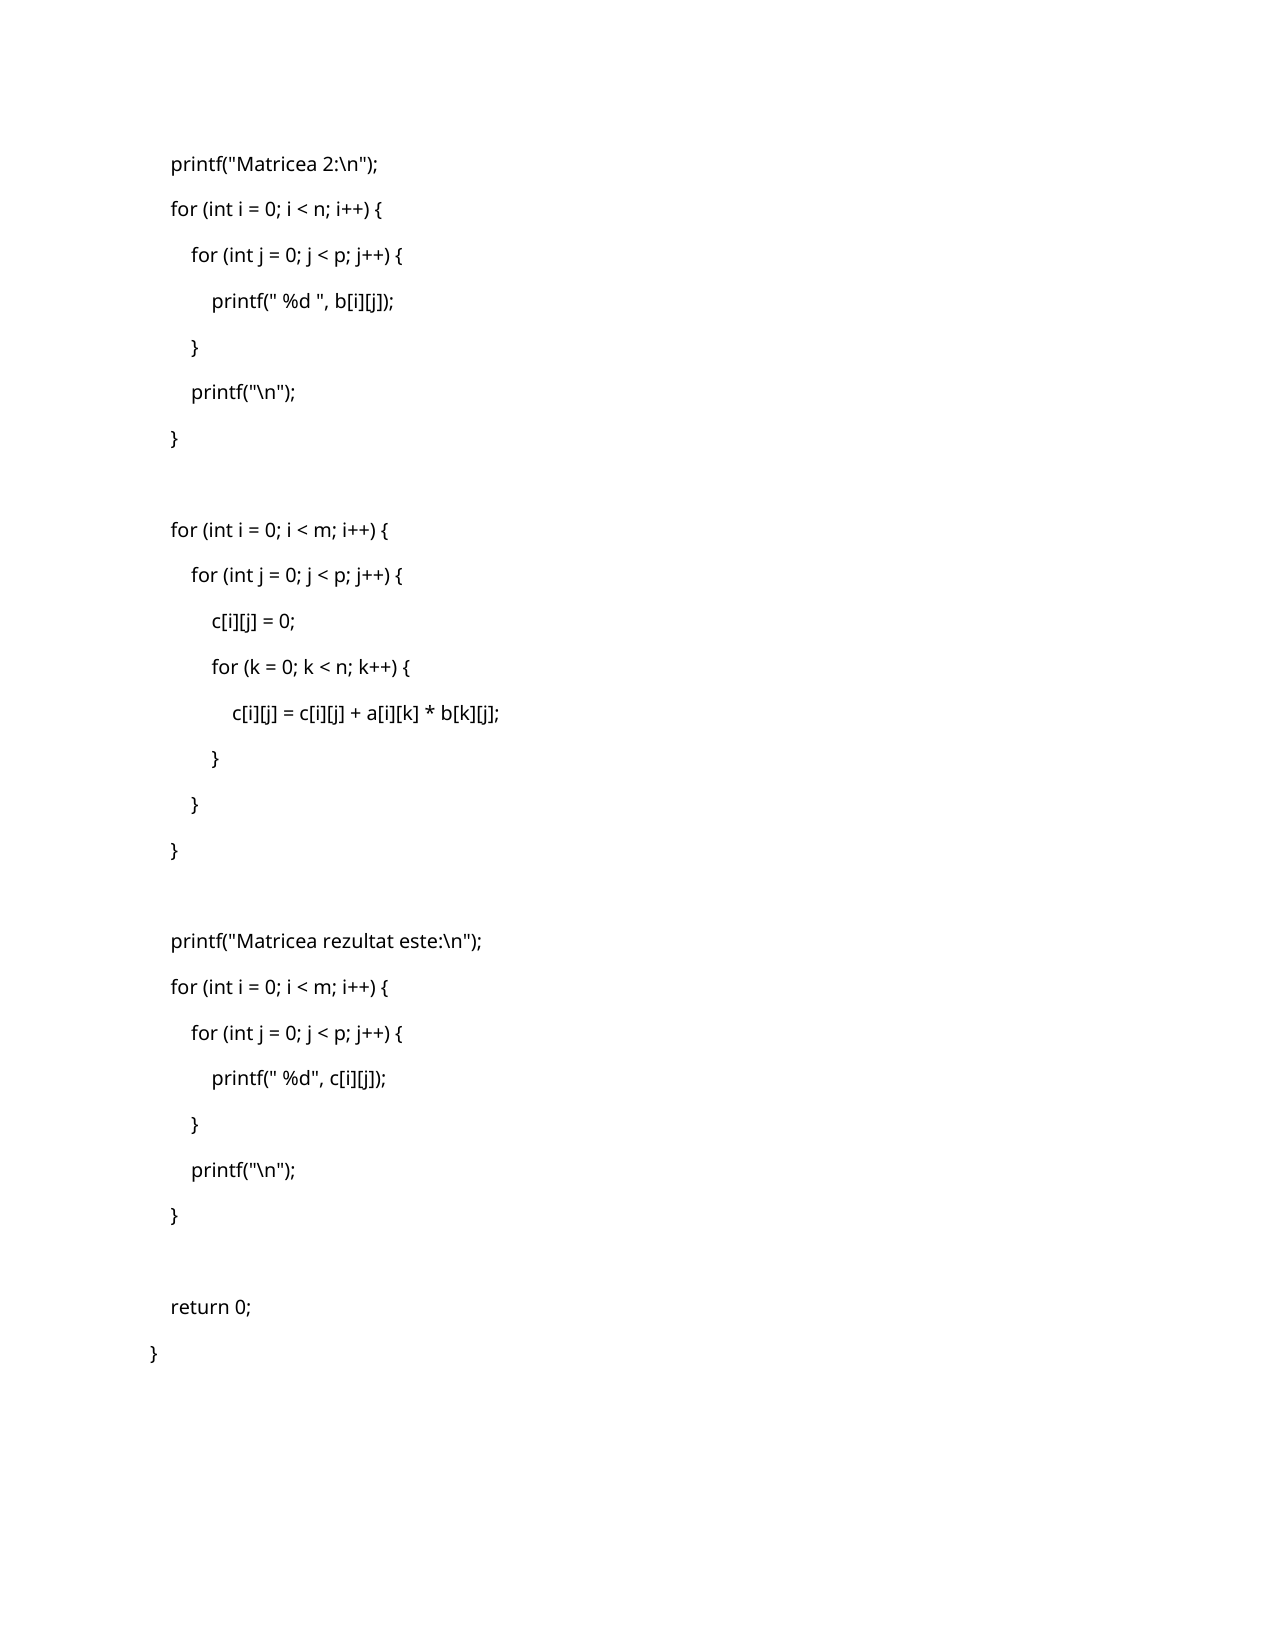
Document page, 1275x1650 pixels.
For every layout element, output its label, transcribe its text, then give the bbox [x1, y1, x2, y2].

text printf(" %d", c[i][j]); [150, 1064, 1125, 1092]
text printf("\n"); [150, 1156, 1125, 1183]
text } [150, 744, 1125, 771]
text printf("Matricea 2:\n"); [150, 150, 1125, 177]
text } [150, 1110, 1125, 1137]
text for (int j = 0; j < p; j++) { [150, 562, 1125, 588]
text } [150, 1202, 1125, 1229]
text return 0; [150, 1293, 1125, 1320]
text for (int i = 0; i < m; i++) { [150, 516, 1125, 543]
text c[i][j] = 0; [150, 607, 1125, 634]
text for (k = 0; k < n; k++) { [150, 653, 1125, 680]
text printf("Matricea rezultat este:\n"); [150, 927, 1125, 954]
text for (int i = 0; i < n; i++) { [150, 196, 1125, 223]
text printf("\n"); [150, 379, 1125, 406]
text for (int i = 0; i < m; i++) { [150, 973, 1125, 1000]
text } [150, 790, 1125, 817]
text } [150, 424, 1125, 451]
text } [150, 1339, 1125, 1366]
text for (int j = 0; j < p; j++) { [150, 241, 1125, 268]
text c[i][j] = c[i][j] + a[i][k] * b[k][j]; [150, 699, 1125, 726]
text for (int j = 0; j < p; j++) { [150, 1019, 1125, 1046]
text } [150, 333, 1125, 360]
text printf(" %d ", b[i][j]); [150, 287, 1125, 314]
text } [150, 836, 1125, 863]
